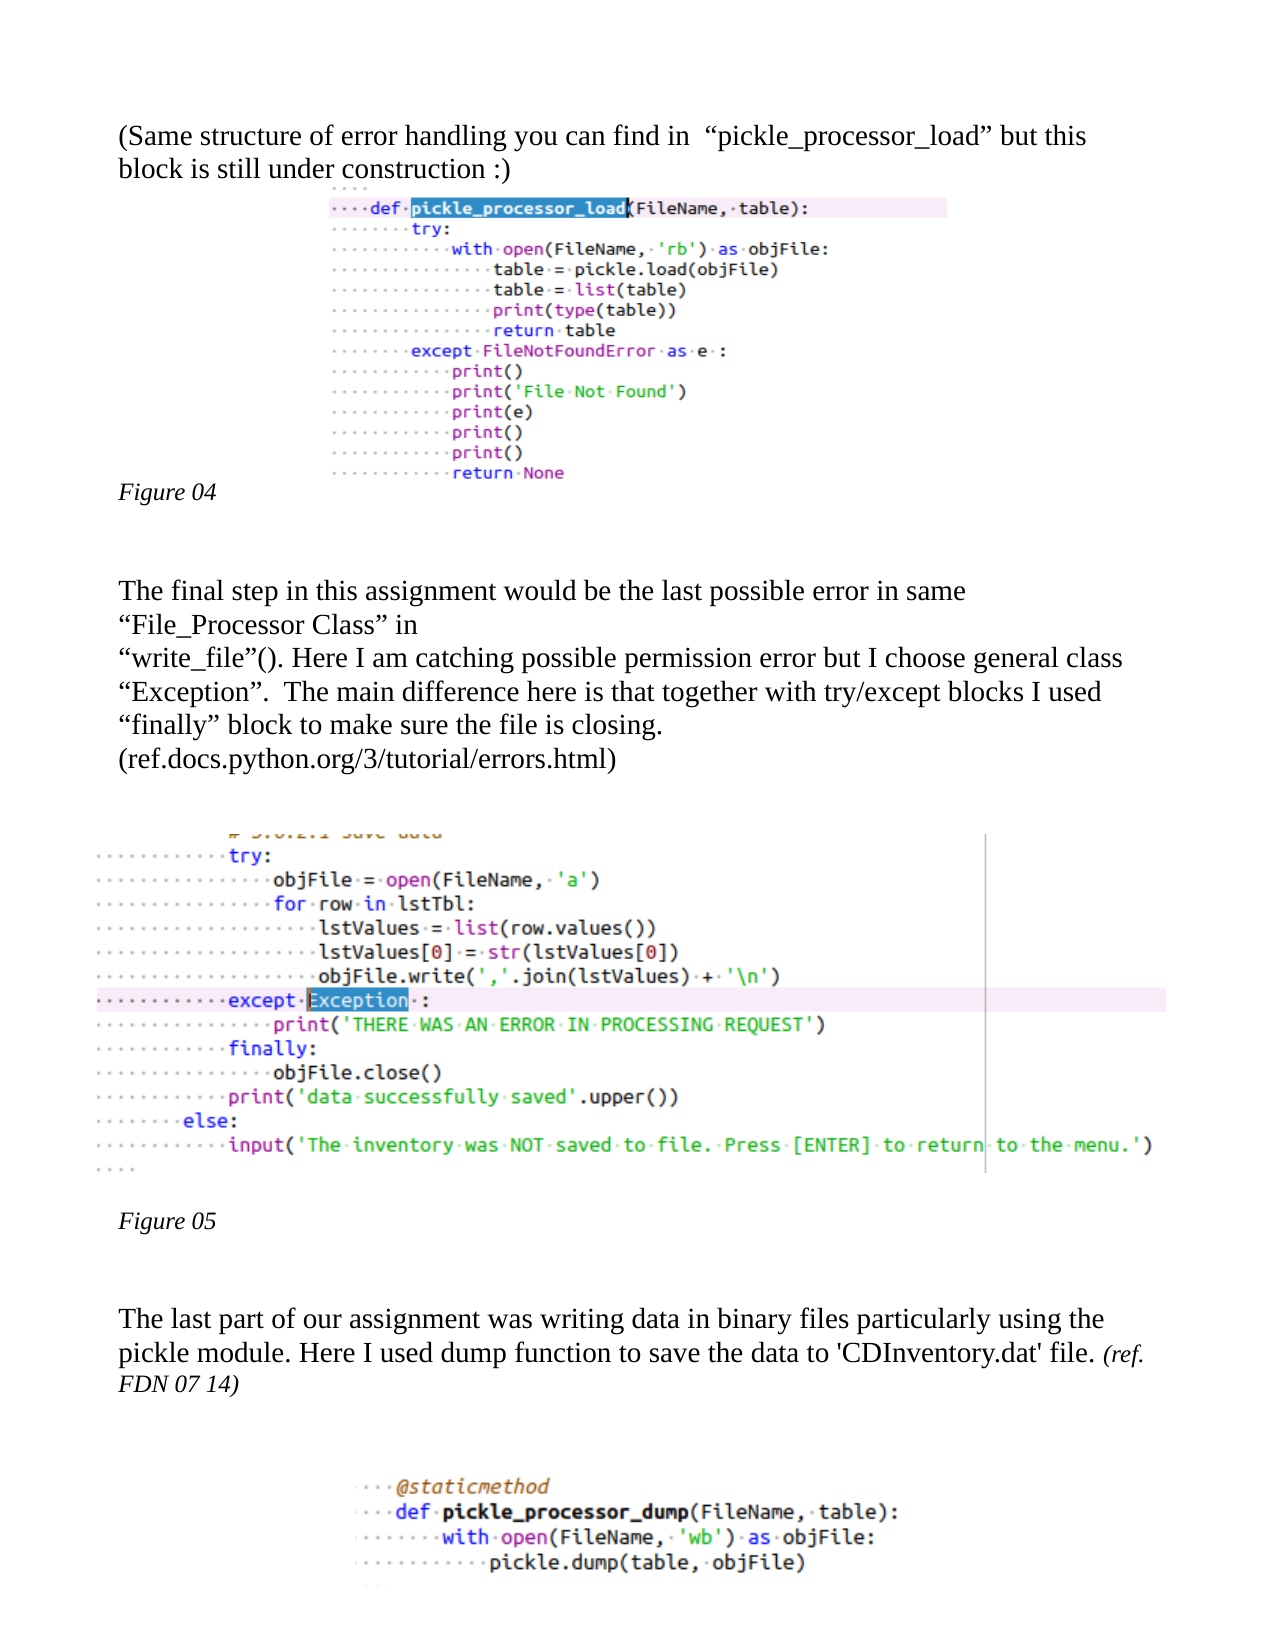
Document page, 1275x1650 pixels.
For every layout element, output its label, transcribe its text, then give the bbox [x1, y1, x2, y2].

text Figure 05 [118, 1206, 1157, 1234]
text The final step in this assignment would be the last possible error in same “File_Processor Class” in [118, 573, 1157, 640]
text The last part of our assignment was writing data in binary files particularly using the pickle module. Here I used dump function to save the data to 'CDInventory.dat' file. (ref. FDN 07 14) [118, 1302, 1157, 1397]
text “write_file”(). Here I am catching possible permission error but I choose general class “Exception”. The main difference here is that together with try/except blocks I used “finally” block to make sure the file is closing. (ref.docs.python.org/3/tutorial/errors.html) [118, 640, 1157, 774]
text (Same structure of error handling you can find in “pickle_processor_load” but this block is still under construction :) [118, 118, 1157, 185]
text Figure 04 [118, 477, 1157, 506]
picture [355, 1464, 920, 1587]
picture [328, 185, 947, 494]
picture [96, 834, 1167, 1173]
